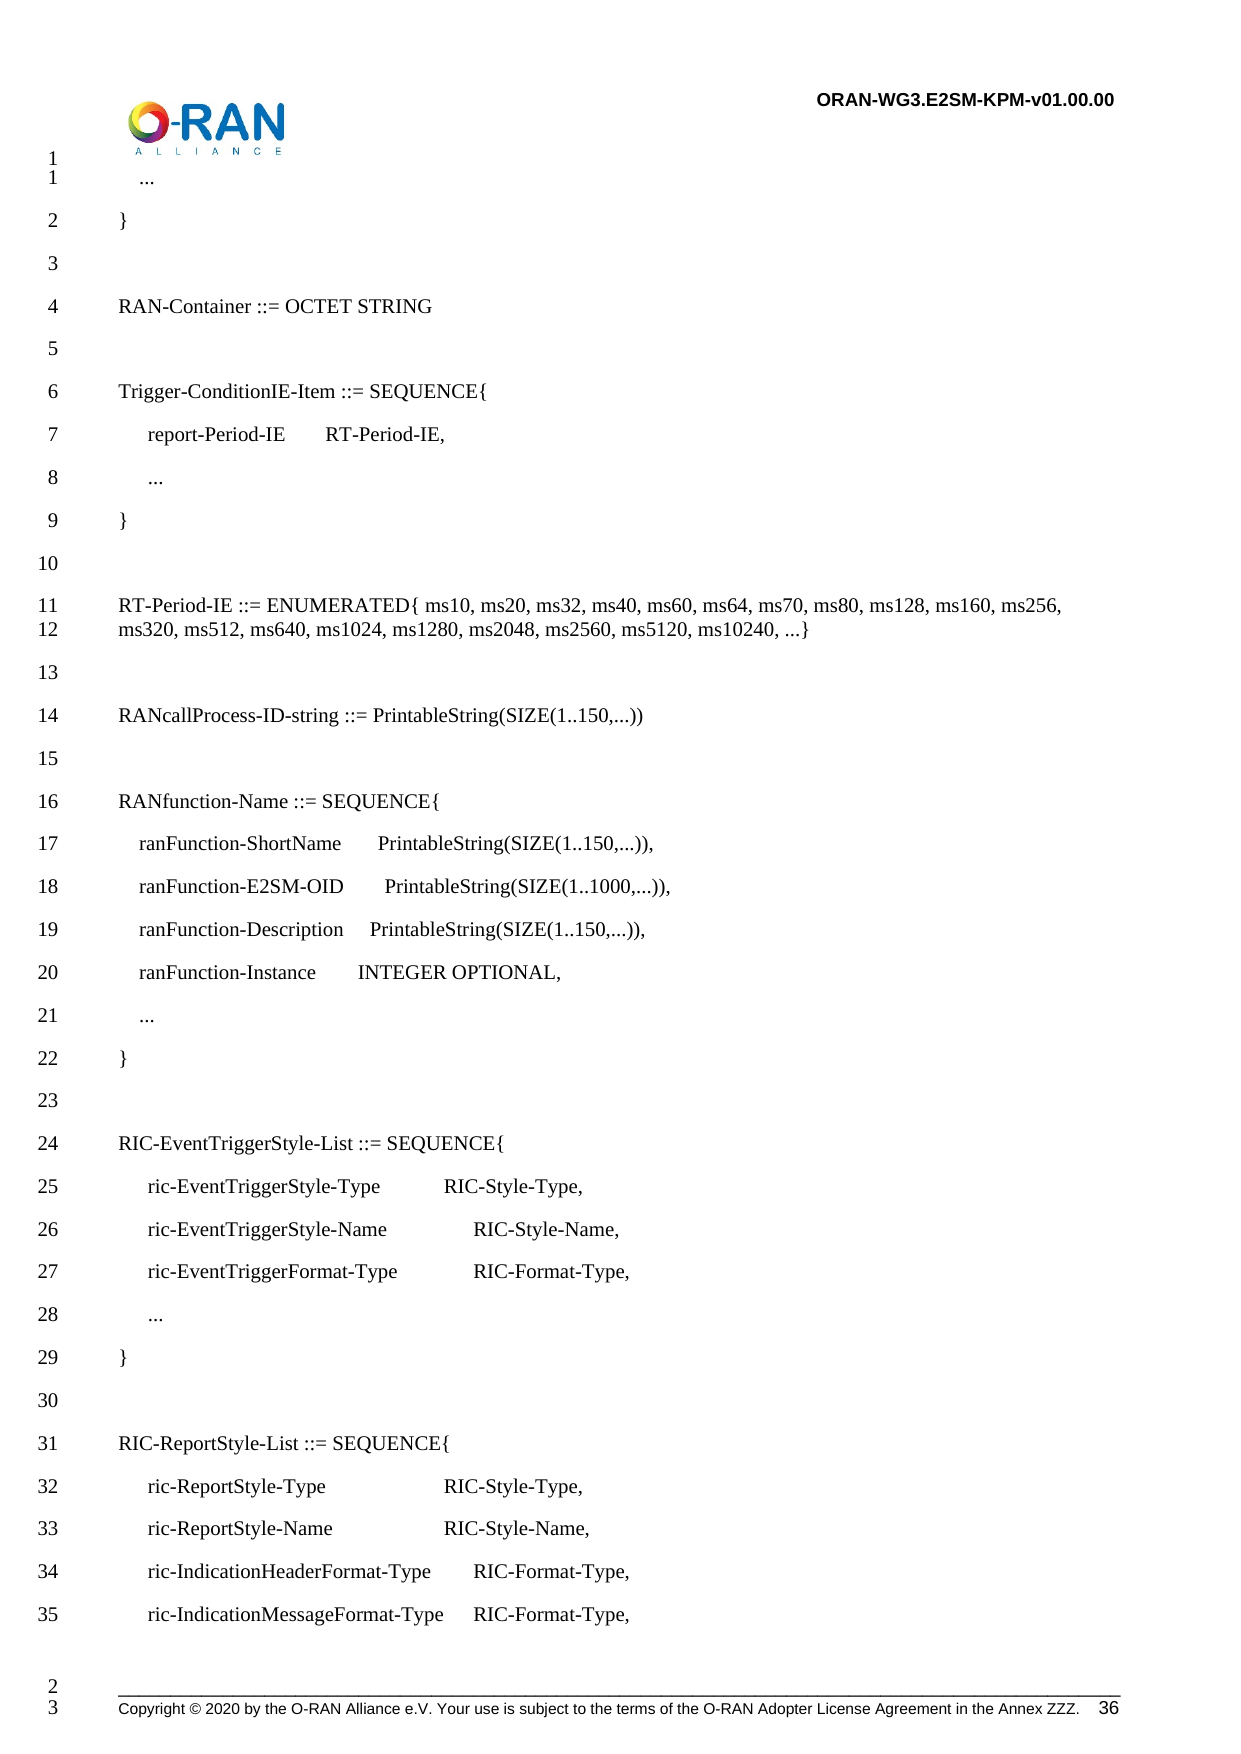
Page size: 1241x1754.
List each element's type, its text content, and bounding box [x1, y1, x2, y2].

text ric-ReportStyle-Name RIC-Style-Name, [118, 1516, 1122, 1540]
text RANfunction-Name ::= SEQUENCE{ [118, 788, 1122, 813]
text ranFunction-Instance INTEGER OPTIONAL, [118, 960, 1122, 984]
text ... [118, 465, 1122, 489]
text RANcallProcess-ID-string ::= PrintableString(SIZE(1..150,...)) [118, 703, 1122, 727]
picture [118, 88, 298, 166]
text RIC-EventTriggerStyle-List ::= SEQUENCE{ [118, 1131, 1122, 1155]
text ric-EventTriggerStyle-Type RIC-Style-Type, [118, 1174, 1122, 1198]
text } [118, 208, 1122, 232]
text ... [118, 1003, 1122, 1027]
text ... [118, 1302, 1122, 1326]
text } [118, 508, 1122, 532]
text } [118, 1045, 1122, 1069]
text ... [118, 165, 1122, 189]
text RAN-Container ::= OCTET STRING [118, 293, 1122, 318]
text ric-IndicationHeaderFormat-Type RIC-Format-Type, [118, 1559, 1122, 1583]
text report-Period-IE RT-Period-IE, [118, 422, 1122, 446]
text ric-ReportStyle-Type RIC-Style-Type, [118, 1473, 1122, 1498]
text } [118, 1345, 1122, 1369]
text ric-EventTriggerStyle-Name RIC-Style-Name, [118, 1217, 1122, 1241]
text ranFunction-E2SM-OID PrintableString(SIZE(1..1000,...)), [118, 874, 1122, 898]
text ranFunction-Description PrintableString(SIZE(1..150,...)), [118, 917, 1122, 941]
text RIC-ReportStyle-List ::= SEQUENCE{ [118, 1431, 1122, 1455]
text Trigger-ConditionIE-Item ::= SEQUENCE{ [118, 379, 1122, 403]
text ranFunction-ShortName PrintableString(SIZE(1..150,...)), [118, 831, 1122, 855]
text ric-EventTriggerFormat-Type RIC-Format-Type, [118, 1259, 1122, 1283]
text ric-IndicationMessageFormat-Type RIC-Format-Type, [118, 1602, 1122, 1626]
text RT-Period-IE ::= ENUMERATED{ ms10, ms20, ms32, ms40, ms60, ms64, ms70, ms80, ms128, ms160, ms256, ms320, ms512, ms640, ms1024, ms1280, ms2048, ms2560, ms5120, ms10240, ...} [118, 593, 1122, 641]
